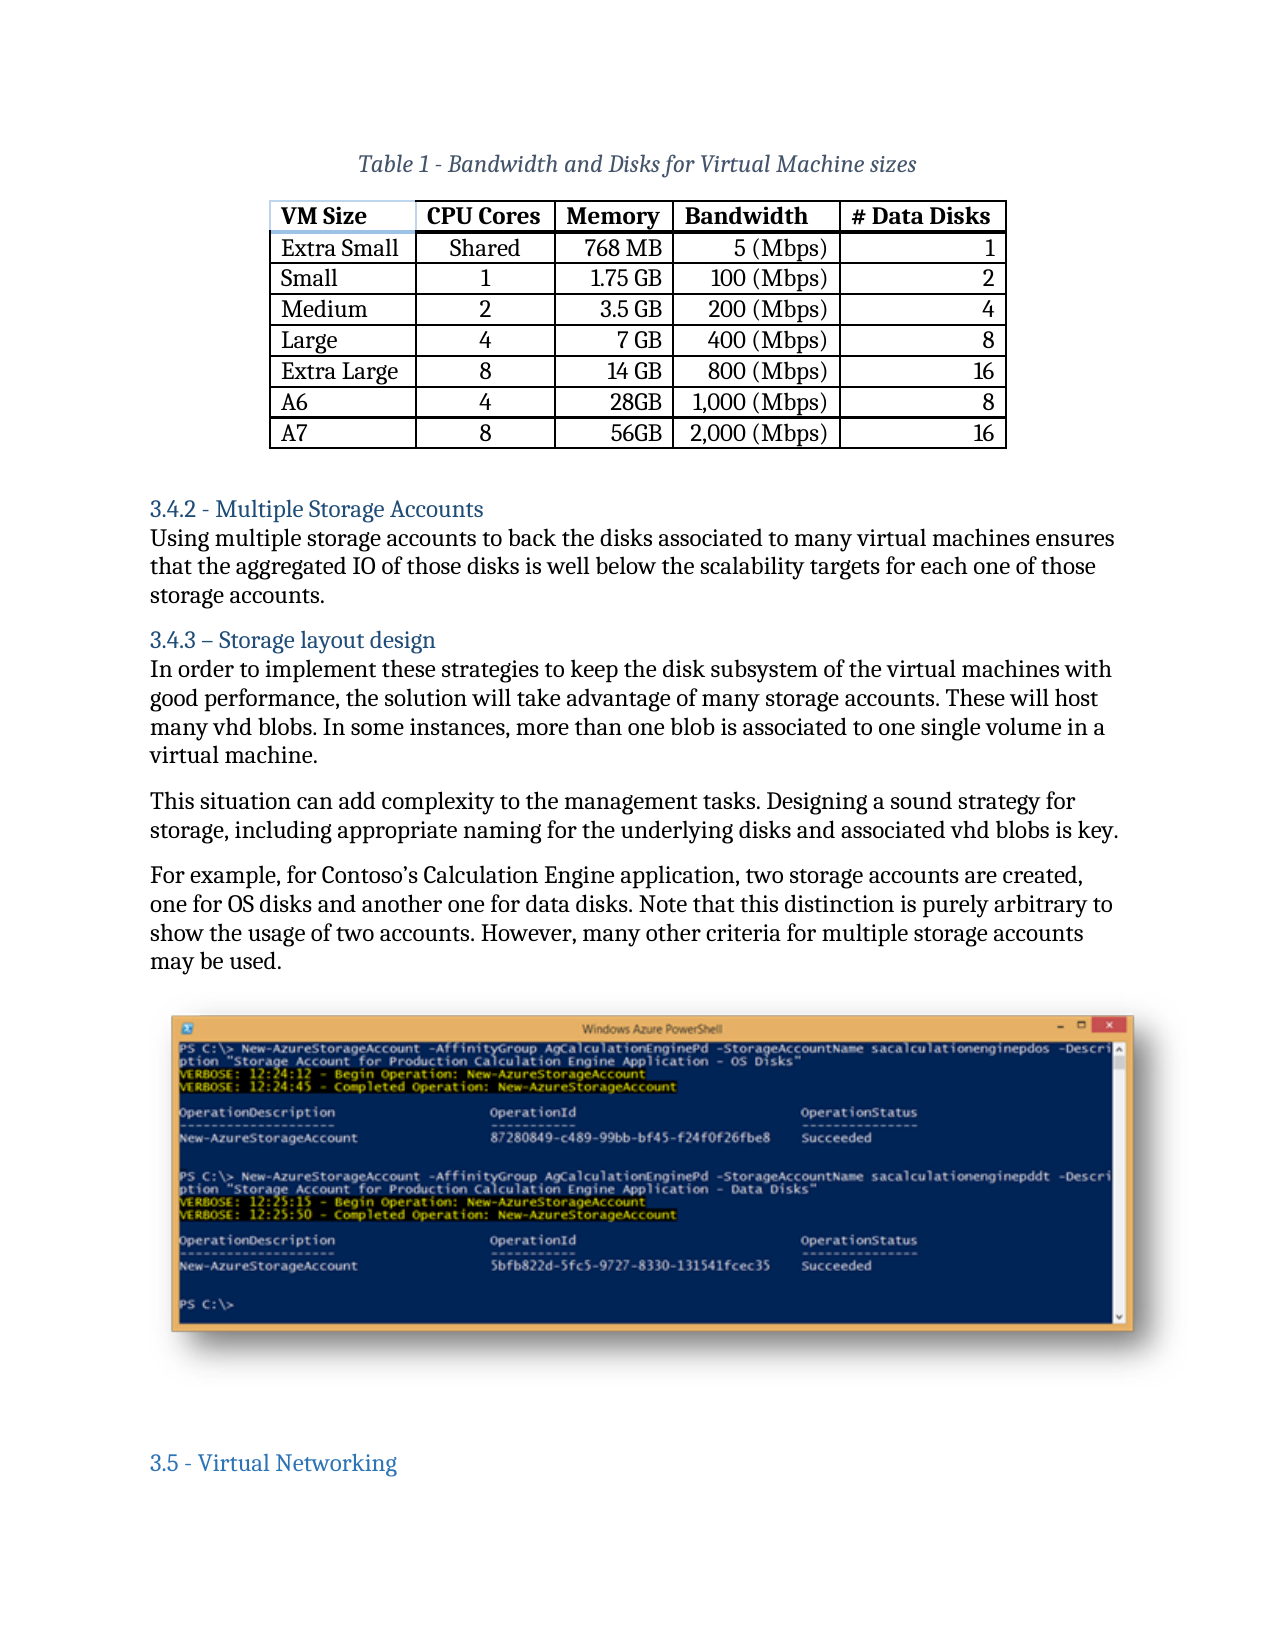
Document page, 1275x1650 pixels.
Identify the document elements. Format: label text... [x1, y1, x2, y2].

table_header Memory [556, 202, 672, 230]
table_cell 8 [417, 419, 554, 447]
table_cell 16 [841, 419, 1005, 447]
table_header CPU Cores [417, 202, 554, 230]
text 3.4.2 - Multiple Storage Accounts [150, 495, 1125, 523]
table_cell 800 (Mbps) [674, 357, 839, 386]
table_cell 14 GB [556, 357, 672, 386]
table_header Bandwidth [674, 202, 839, 230]
table_cell 8 [417, 357, 554, 386]
table_header # Data Disks [841, 202, 1005, 230]
table_cell Extra Small [271, 234, 415, 262]
text This situation can add complexity to the management tasks. Designing a sound strategy for storage, including appropriate naming for the underlying disks and associated vhd blobs is key. [150, 787, 1125, 844]
table_cell Extra Large [271, 357, 415, 386]
table_cell 1 [841, 234, 1005, 262]
table_cell 4 [841, 295, 1005, 324]
table_cell 2,000 (Mbps) [674, 419, 839, 447]
table_cell 7 GB [556, 326, 672, 355]
text Using multiple storage accounts to back the disks associated to many virtual machines ensures that the aggregated IO of those disks is well below the scalability targets for each one of those storage accounts. [150, 523, 1125, 610]
table_cell 3.5 GB [556, 295, 672, 324]
table_cell 100 (Mbps) [674, 264, 839, 293]
table_cell 4 [417, 326, 554, 355]
text 3.4.3 – Storage layout design [150, 626, 1125, 655]
table_cell Medium [271, 295, 415, 324]
table_cell A6 [271, 388, 415, 416]
table_cell 768 MB [556, 234, 672, 262]
table_cell 5 (Mbps) [674, 234, 839, 262]
text 3.5 - Virtual Networking [150, 1449, 1125, 1478]
table_header VM Size [271, 202, 415, 230]
picture [150, 992, 1189, 1387]
table_cell 8 [841, 388, 1005, 416]
table_cell 1 [417, 264, 554, 293]
table_cell 4 [417, 388, 554, 416]
text Table 1 - Bandwidth and Disks for Virtual Machine sizes [150, 150, 1125, 179]
table_cell 16 [841, 357, 1005, 386]
table_cell 400 (Mbps) [674, 326, 839, 355]
text For example, for Contoso’s Calculation Engine application, two storage accounts are created, one for OS disks and another one for data disks. Note that this distinction is purely arbitrary to show the usage of two accounts. However, many other criteria for multiple storage accounts may be used. [150, 861, 1125, 976]
table_cell 200 (Mbps) [674, 295, 839, 324]
table_cell 8 [841, 326, 1005, 355]
table_cell 2 [841, 264, 1005, 293]
table_cell Large [271, 326, 415, 355]
text In order to implement these strategies to keep the disk subsystem of the virtual machines with good performance, the solution will take advantage of many storage accounts. These will host many vhd blobs. In some instances, more than one blob is associated to one single volume in a virtual machine. [150, 655, 1125, 770]
table_cell 2 [417, 295, 554, 324]
table_cell Shared [417, 234, 554, 262]
table_cell Small [271, 264, 415, 293]
table_cell A7 [271, 419, 415, 447]
table_cell 1.75 GB [556, 264, 672, 293]
table_cell 28GB [556, 388, 672, 416]
table_cell 56GB [556, 419, 672, 447]
table_cell 1,000 (Mbps) [674, 388, 839, 416]
